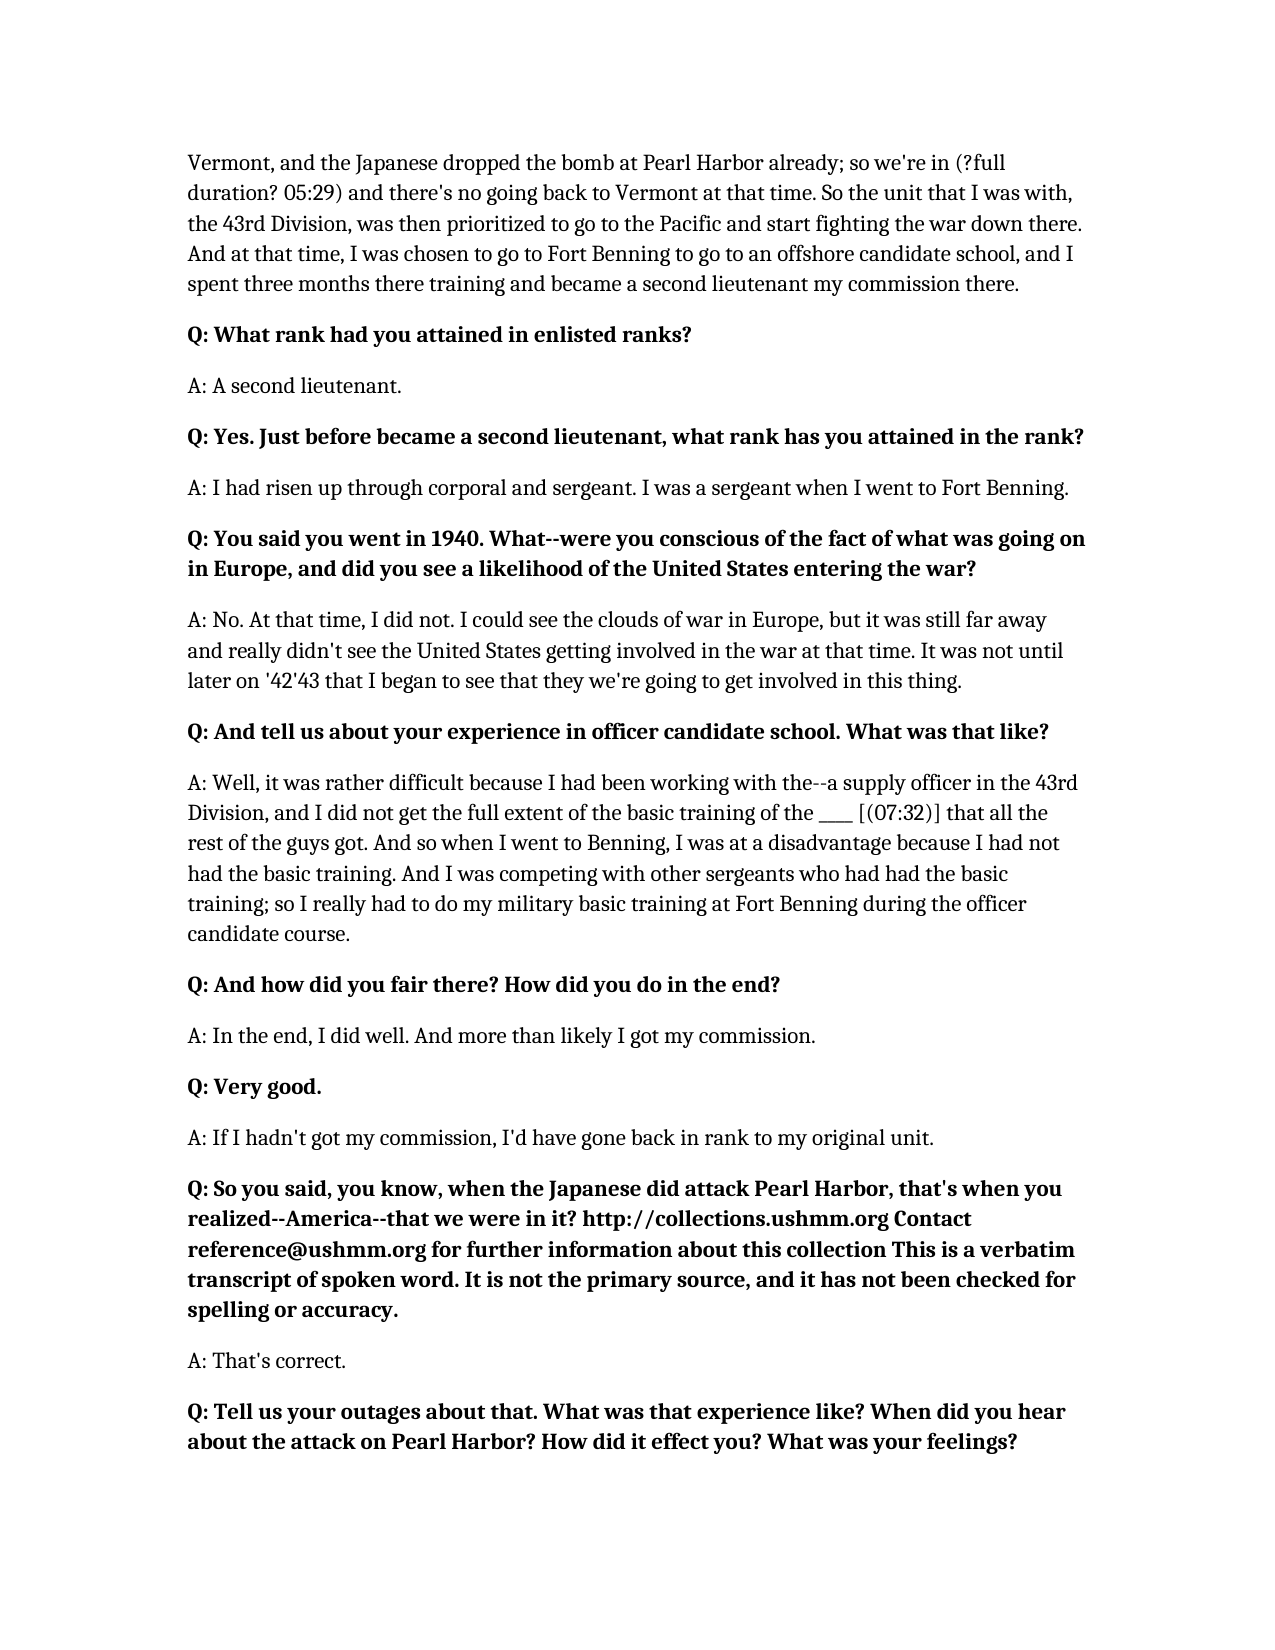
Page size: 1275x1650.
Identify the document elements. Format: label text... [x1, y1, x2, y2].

text Q: And tell us about your experience in officer candidate school. What was that like? [187, 719, 1087, 745]
text Q: So you said, you know, when the Japanese did attack Pearl Harbor, that's when you realized--America--that we were in it? http://collections.ushmm.org Contact reference@ushmm.org for further information about this collection This is a verbatim transcript of spoken word. It is not the primary source, and it has not been checked for spelling or accuracy. [187, 1176, 1087, 1323]
text A: In the end, I did well. And more than likely I got my commission. [187, 1023, 1087, 1049]
text Q: Tell us your outages about that. What was that experience like? When did you hear about the attack on Pearl Harbor? How did it effect you? What was your feelings? [187, 1399, 1087, 1456]
text A: Well, it was rather difficult because I had been working with the--a supply officer in the 43rd Division, and I did not get the full extent of the basic training of the ____ [(07:32)] that all the rest of the guys got. And so when I went to Benning, I was at a disadvantage because I had not had the basic training. And I was competing with other sergeants who had had the basic training; so I really had to do my military basic training at Fort Benning during the officer candidate course. [187, 770, 1087, 947]
text A: I had risen up through corporal and sergeant. I was a sergeant when I went to Fort Benning. [187, 475, 1087, 501]
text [187, 150, 1087, 297]
text Q: What rank had you attained in enlisted ranks? [187, 322, 1087, 348]
text A: That's correct. [187, 1348, 1087, 1374]
text A: A second lieutenant. [187, 373, 1087, 399]
text Q: And how did you fair there? How did you do in the end? [187, 972, 1087, 998]
text Q: Yes. Just before became a second lieutenant, what rank has you attained in the rank? [187, 424, 1087, 450]
text Q: You said you went in 1940. What--were you conscious of the fact of what was going on in Europe, and did you see a likelihood of the United States entering the war? [187, 526, 1087, 583]
text Q: Very good. [187, 1074, 1087, 1100]
text A: If I hadn't got my commission, I'd have gone back in rank to my original unit. [187, 1125, 1087, 1151]
text A: No. At that time, I did not. I could see the clouds of war in Europe, but it was still far away and really didn't see the United States getting involved in the war at that time. It was not until later on '42'43 that I began to see that they we're going to get involved in this thing. [187, 607, 1087, 694]
